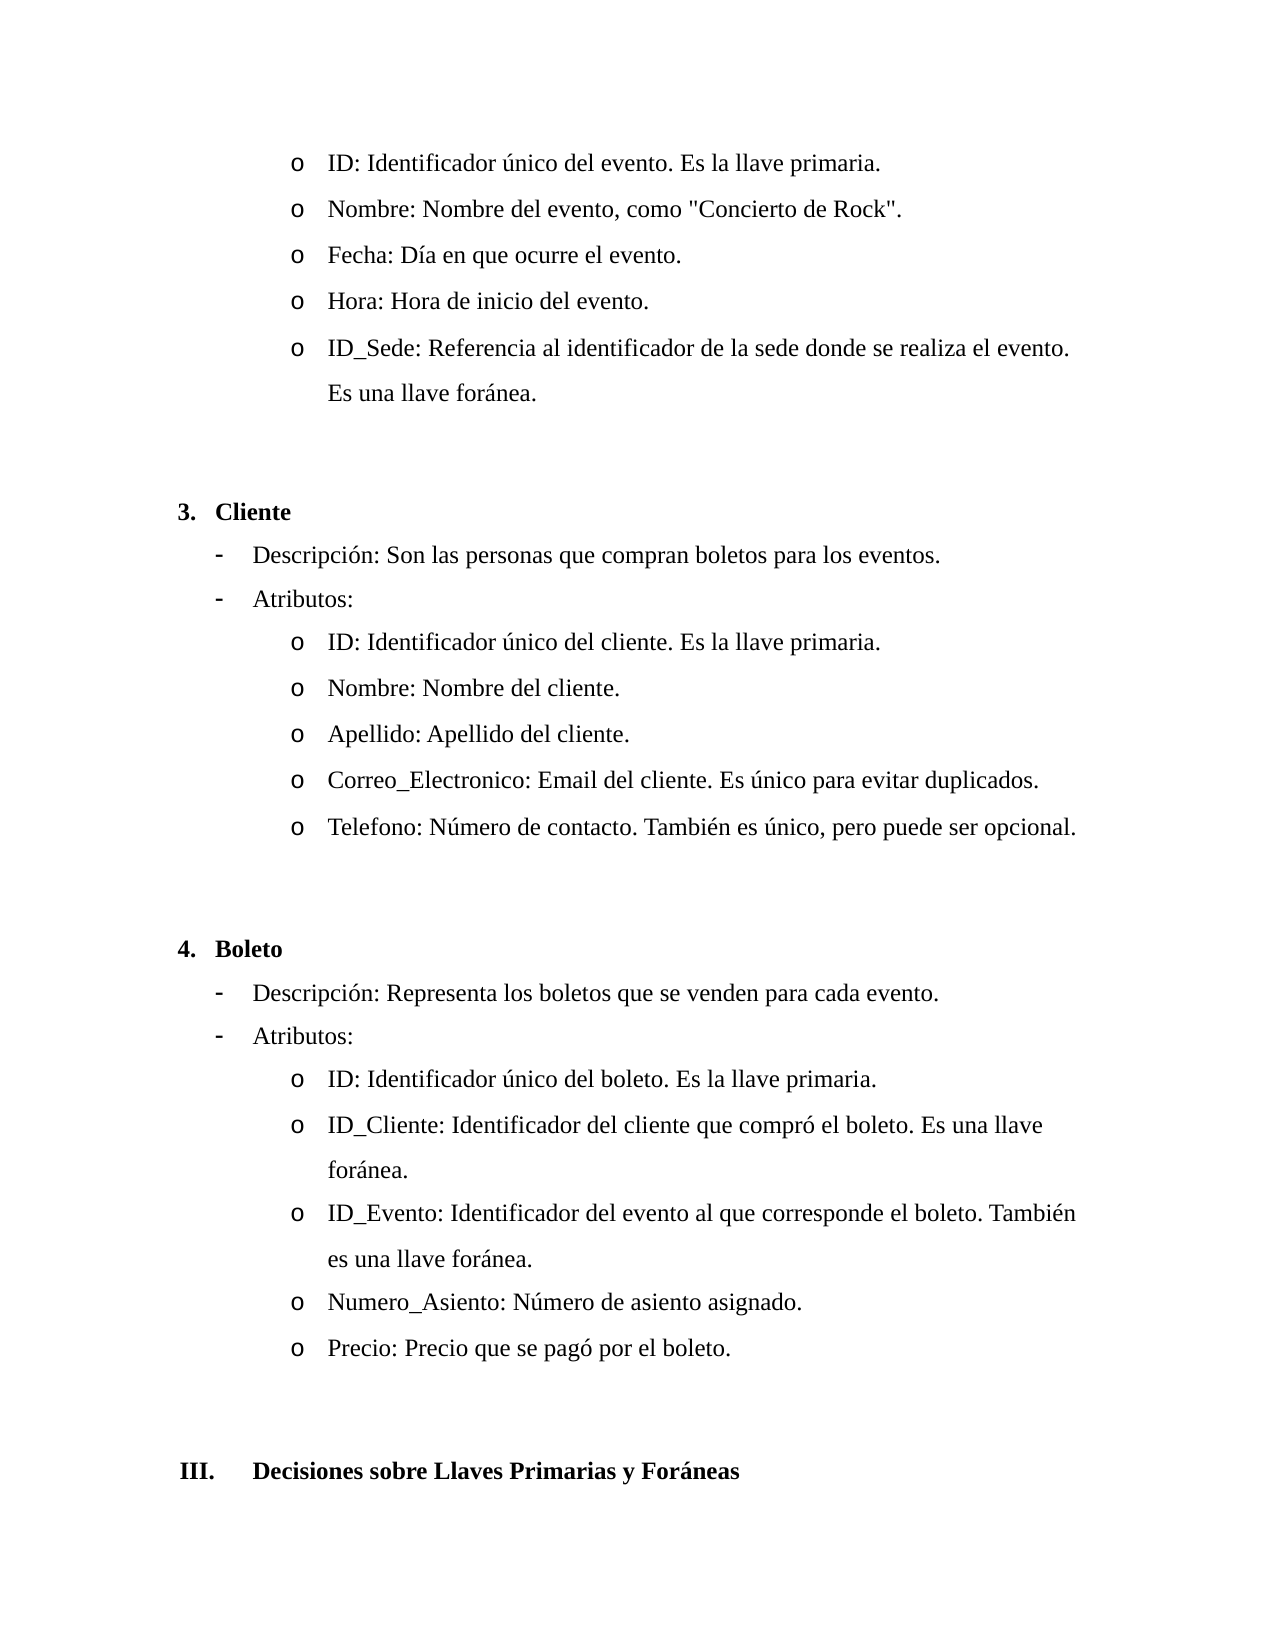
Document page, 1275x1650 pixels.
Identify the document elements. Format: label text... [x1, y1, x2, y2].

list ID: Identificador único del evento. Es la llave primaria. [290, 148, 1098, 178]
list Correo_Electronico: Email del cliente. Es único para evitar duplicados. [290, 766, 1098, 796]
list Hora: Hora de inicio del evento. [290, 286, 1098, 317]
list Precio: Precio que se pagó por el boleto. [290, 1333, 1098, 1364]
list Atributos: [215, 1021, 1098, 1049]
list Cliente [177, 497, 1098, 526]
list Descripción: Representa los boletos que se venden para cada evento. [215, 978, 1098, 1006]
list ID_Evento: Identificador del evento al que corresponde el boleto. También es una llave foránea. [290, 1198, 1098, 1272]
list Descripción: Son las personas que compran boletos para los eventos. [215, 541, 1098, 569]
list Telefono: Número de contacto. También es único, pero puede ser opcional. [290, 812, 1098, 843]
list ID: Identificador único del boleto. Es la llave primaria. [290, 1064, 1098, 1095]
list Atributos: [215, 584, 1098, 612]
list Apellido: Apellido del cliente. [290, 719, 1098, 750]
list Fecha: Día en que ocurre el evento. [290, 240, 1098, 271]
list Nombre: Nombre del evento, como "Concierto de Rock". [290, 194, 1098, 225]
list ID_Cliente: Identificador del cliente que compró el boleto. Es una llave foránea. [290, 1110, 1098, 1184]
list Decisiones sobre Llaves Primarias y Foráneas [215, 1456, 1098, 1484]
list Boleto [177, 934, 1098, 963]
list Numero_Asiento: Número de asiento asignado. [290, 1287, 1098, 1318]
list ID: Identificador único del cliente. Es la llave primaria. [290, 627, 1098, 658]
list Nombre: Nombre del cliente. [290, 673, 1098, 704]
list ID_Sede: Referencia al identificador de la sede donde se realiza el evento. Es una llave foránea. [290, 333, 1098, 407]
